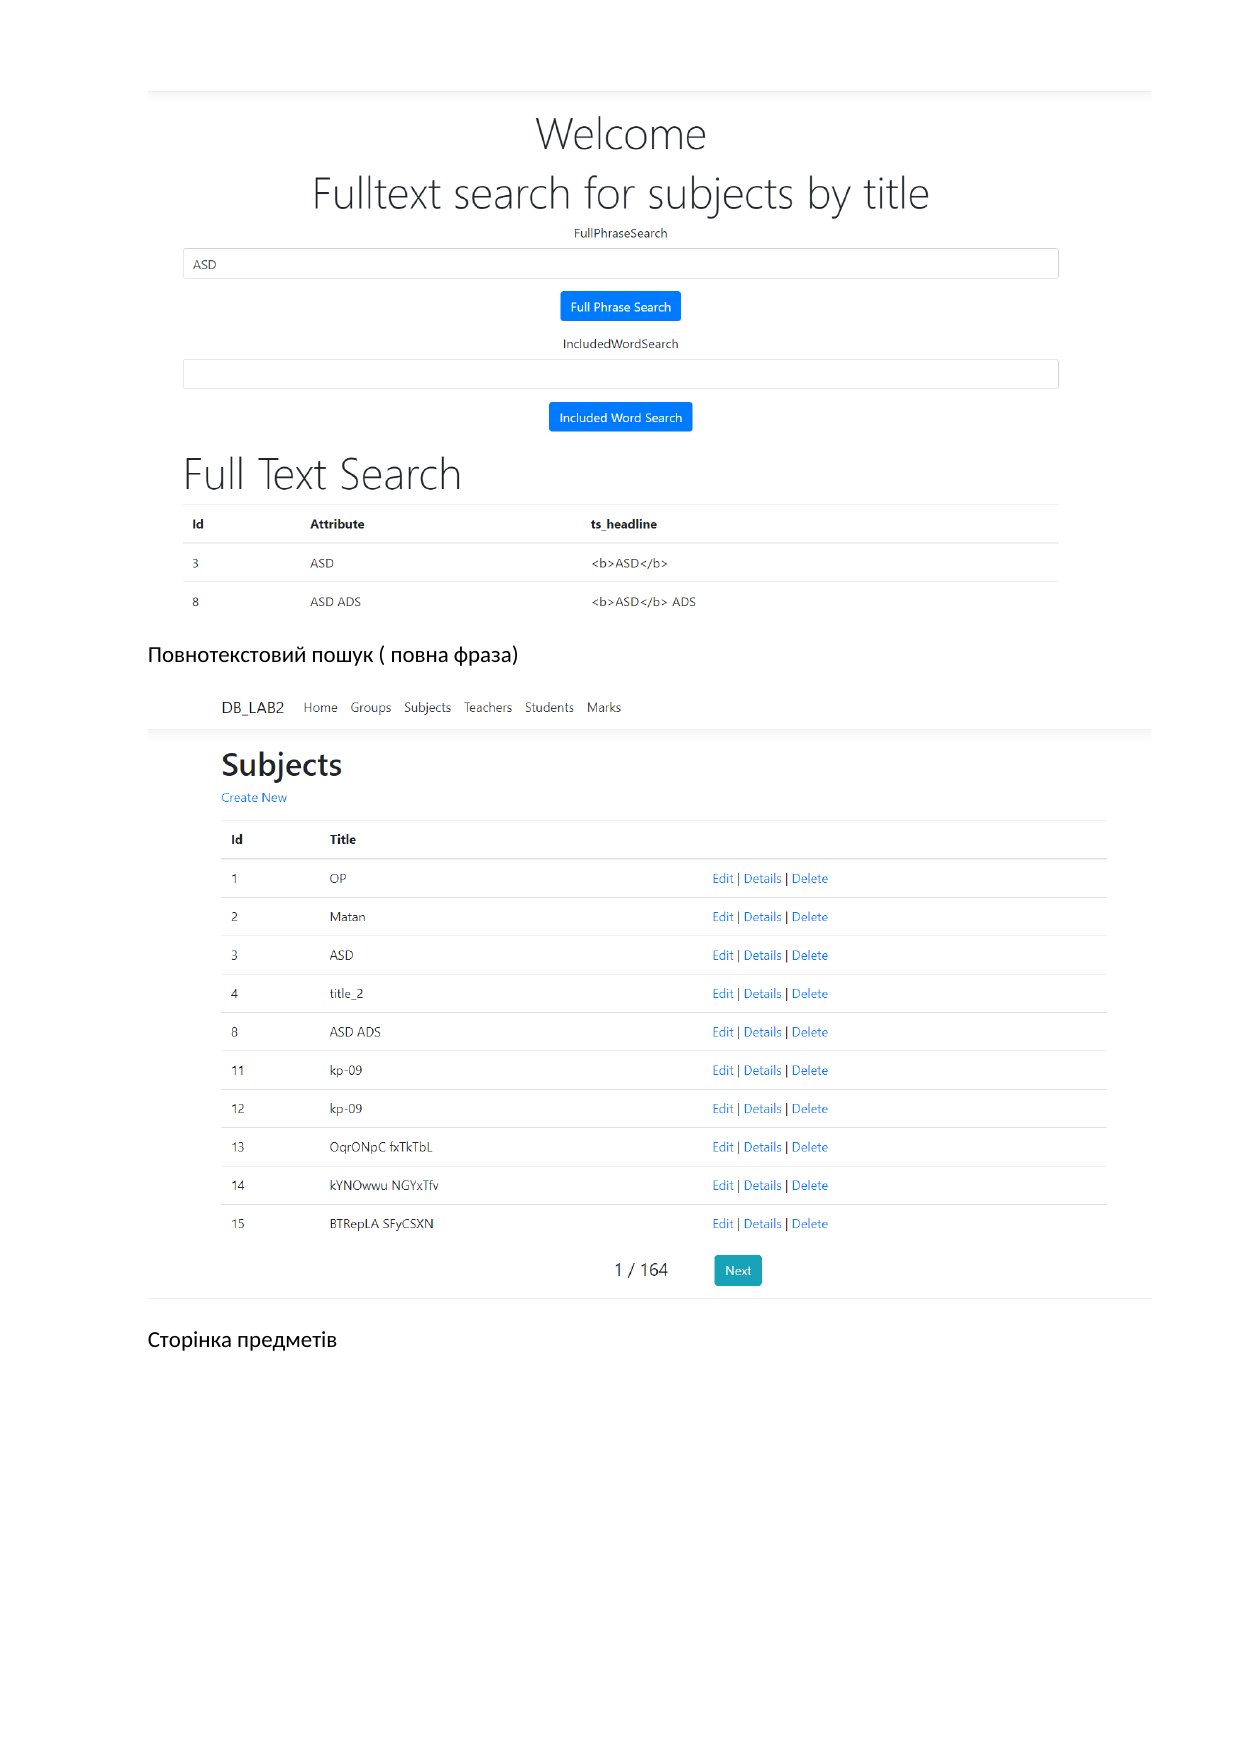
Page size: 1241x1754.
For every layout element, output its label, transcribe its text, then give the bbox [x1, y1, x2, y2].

picture [147, 693, 1152, 1301]
picture [147, 88, 1152, 616]
text Повнотекстовий пошук ( повна фраза) [148, 641, 1152, 668]
text Сторінка предметів [148, 1326, 1152, 1353]
